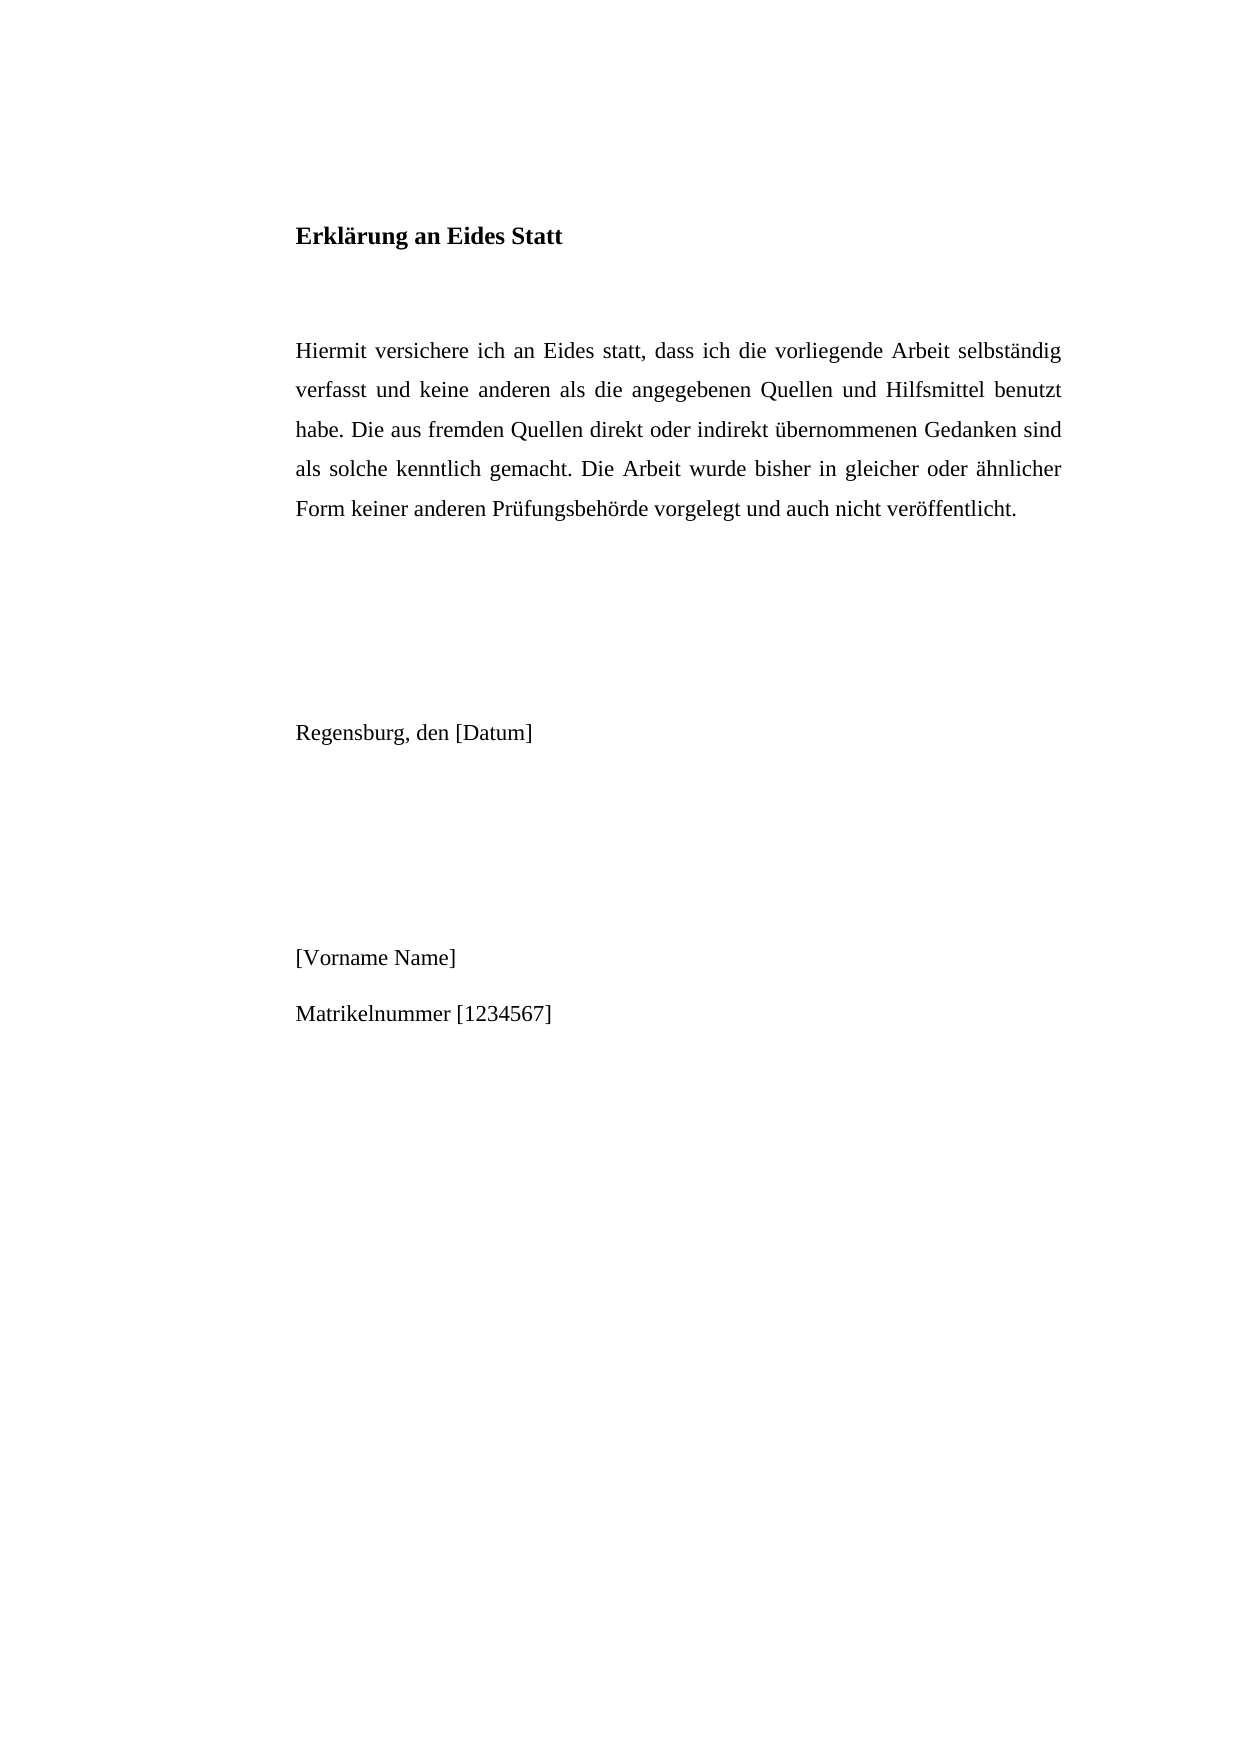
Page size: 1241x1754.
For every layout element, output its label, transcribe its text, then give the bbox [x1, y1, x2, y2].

text Erklärung an Eides Statt [295, 221, 1063, 249]
text Matrikelnummer [1234567] [295, 1000, 1063, 1026]
text Regensburg, den [Datum] [295, 719, 1063, 746]
text Hiermit versichere ich an Eides statt, dass ich die vorliegende Arbeit selbständig verfasst und keine anderen als die angegebenen Quellen und Hilfsmittel benutzt habe. Die aus fremden Quellen direkt oder indirekt übernommenen Gedanken sind als solche kenntlich gemacht. Die Arbeit wurde bisher in gleicher oder ähnlicher Form keiner anderen Prüfungsbehörde vorgelegt und auch nicht veröffentlicht. [295, 337, 1063, 521]
text [Vorname Name] [295, 944, 1063, 970]
